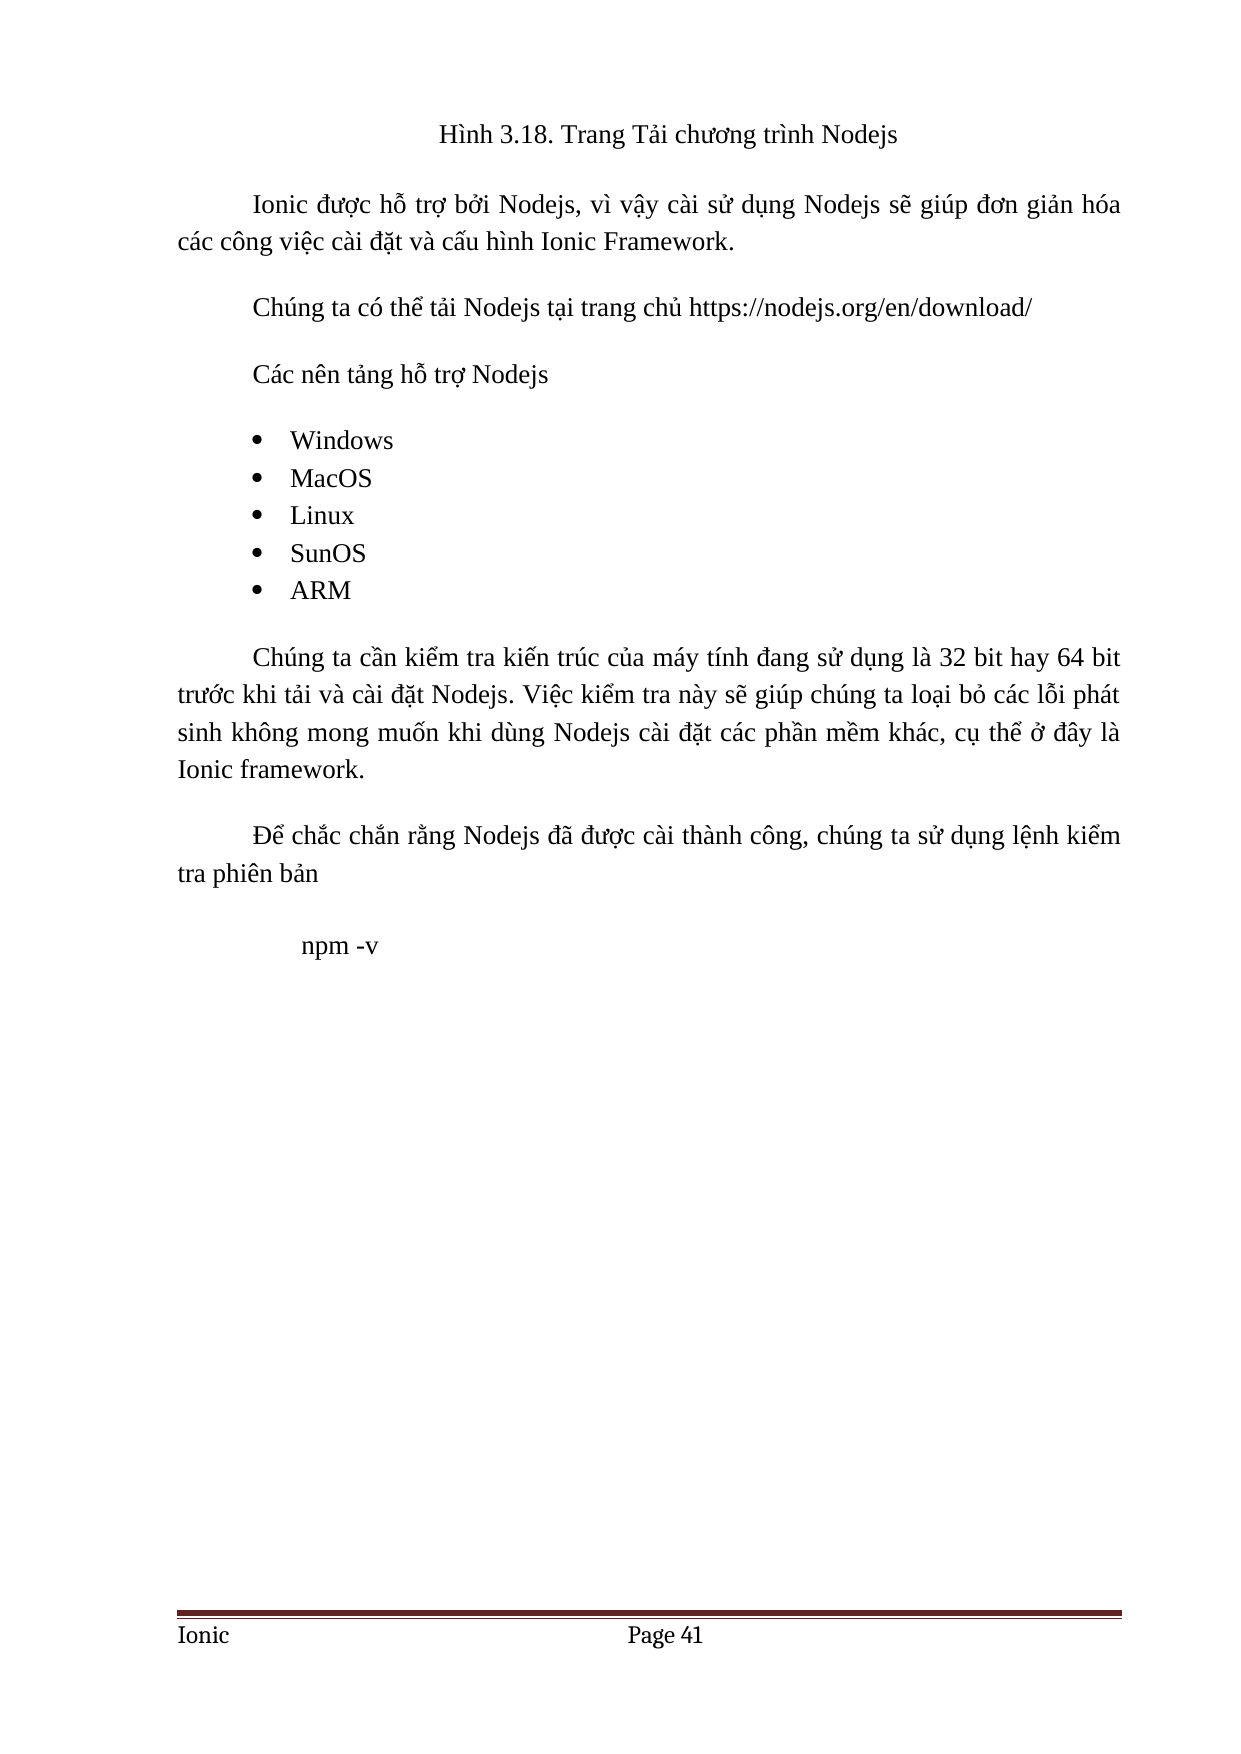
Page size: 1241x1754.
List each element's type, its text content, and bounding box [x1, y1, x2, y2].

list MacOS [252, 462, 1122, 493]
text Ionic được hỗ trợ bởi Nodejs, vì vậy cài sử dụng Nodejs sẽ giúp đơn giản hóa các công việc cài đặt và cấu hình Ionic Framework. [177, 188, 1122, 256]
text Để chắc chắn rằng Nodejs đã được cài thành công, chúng ta sử dụng lệnh kiểm tra phiên bản [177, 819, 1122, 888]
list ARM [252, 574, 1122, 606]
text Các nên tảng hỗ trợ Nodejs [177, 358, 1122, 389]
text Chúng ta cần kiểm tra kiến trúc của máy tính đang sử dụng là 32 bit hay 64 bit trước khi tải và cài đặt Nodejs. Việc kiểm tra này sẽ giúp chúng ta loại bỏ các lỗi phát sinh không mong muốn khi dùng Nodejs cài đặt các phần mềm khác, cụ thể ở đây là Ionic framework. [177, 641, 1122, 784]
list SunOS [252, 537, 1122, 568]
list Windows [252, 424, 1122, 456]
list Linux [252, 499, 1122, 531]
text Chúng ta có thể tải Nodejs tại trang chủ https://nodejs.org/en/download/ [177, 291, 1122, 323]
table_header npm -v [289, 923, 983, 972]
